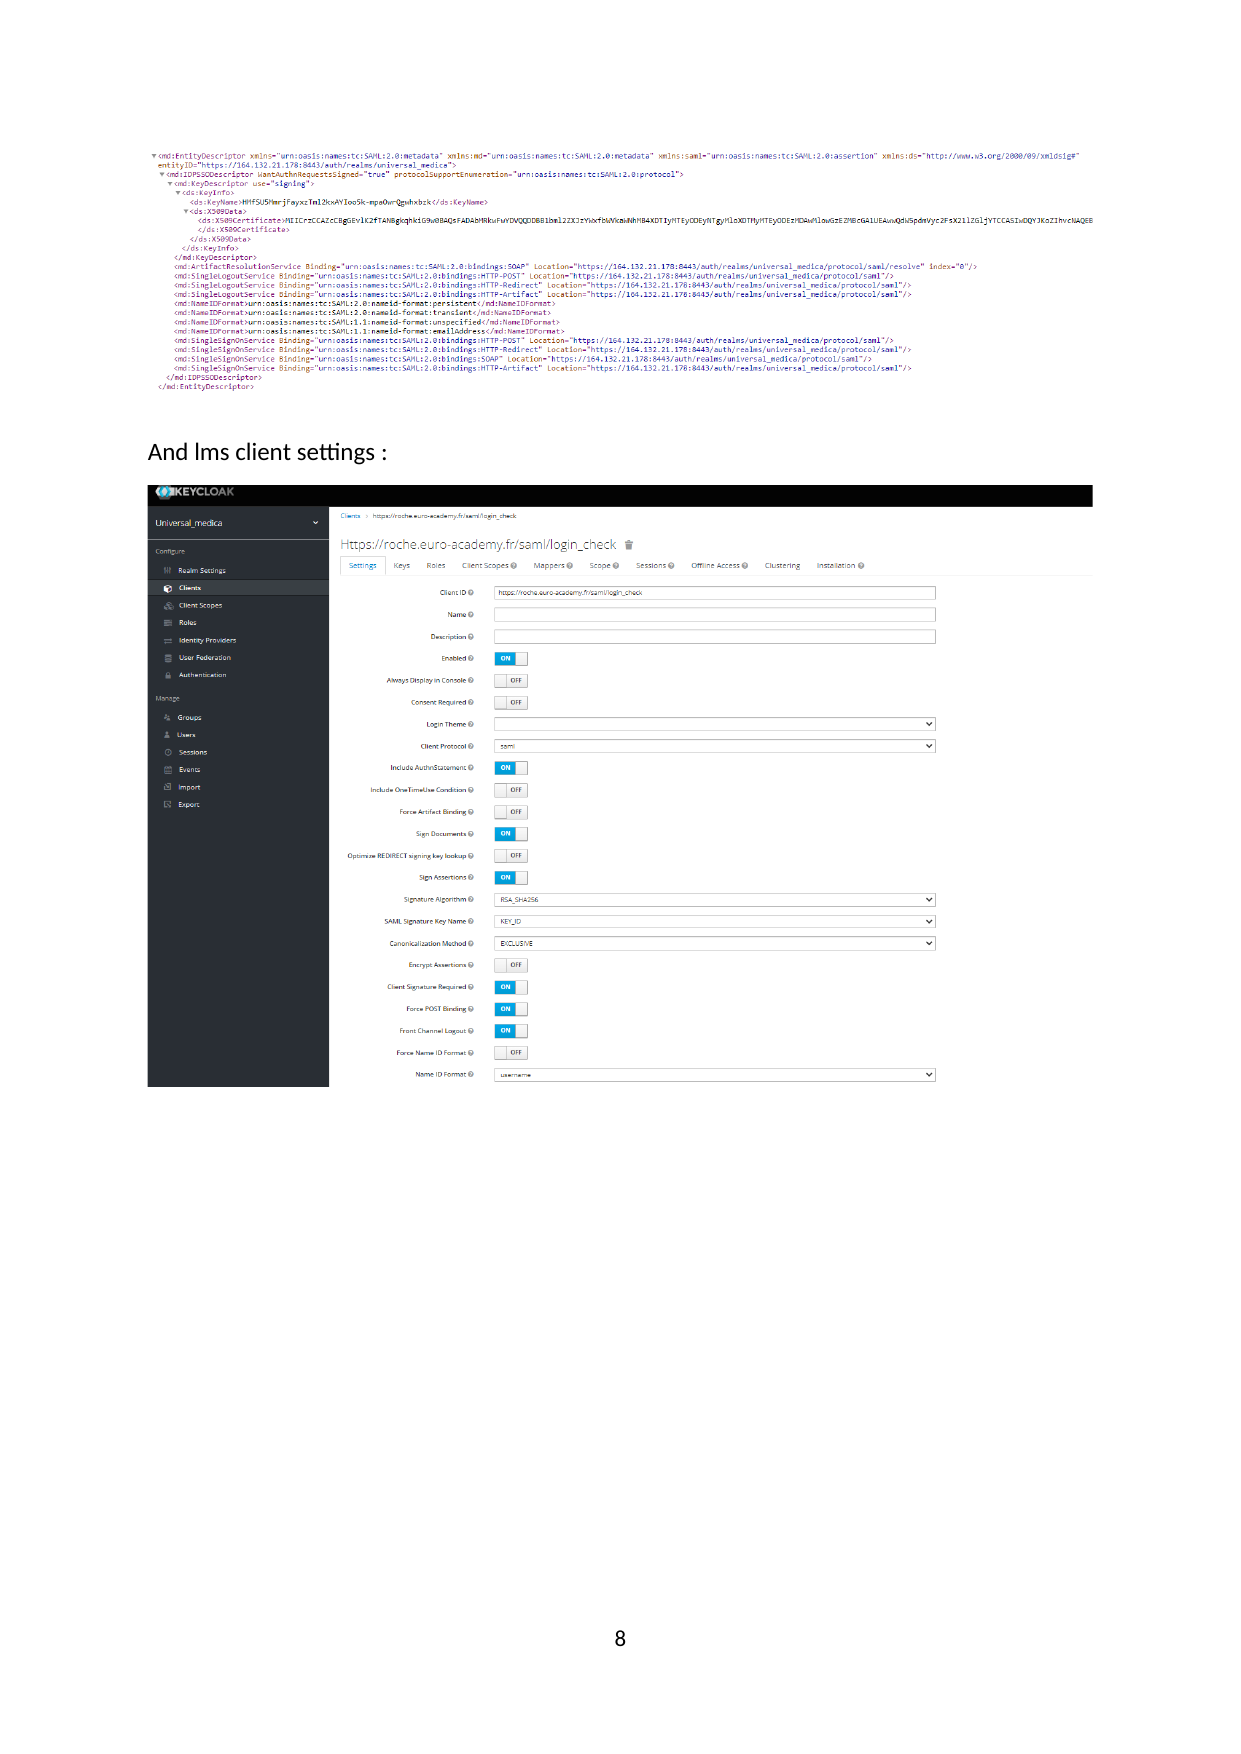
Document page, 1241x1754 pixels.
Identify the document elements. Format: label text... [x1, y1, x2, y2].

picture [147, 485, 1093, 1087]
picture [147, 147, 1093, 417]
text And lms client settings : [148, 436, 1093, 466]
